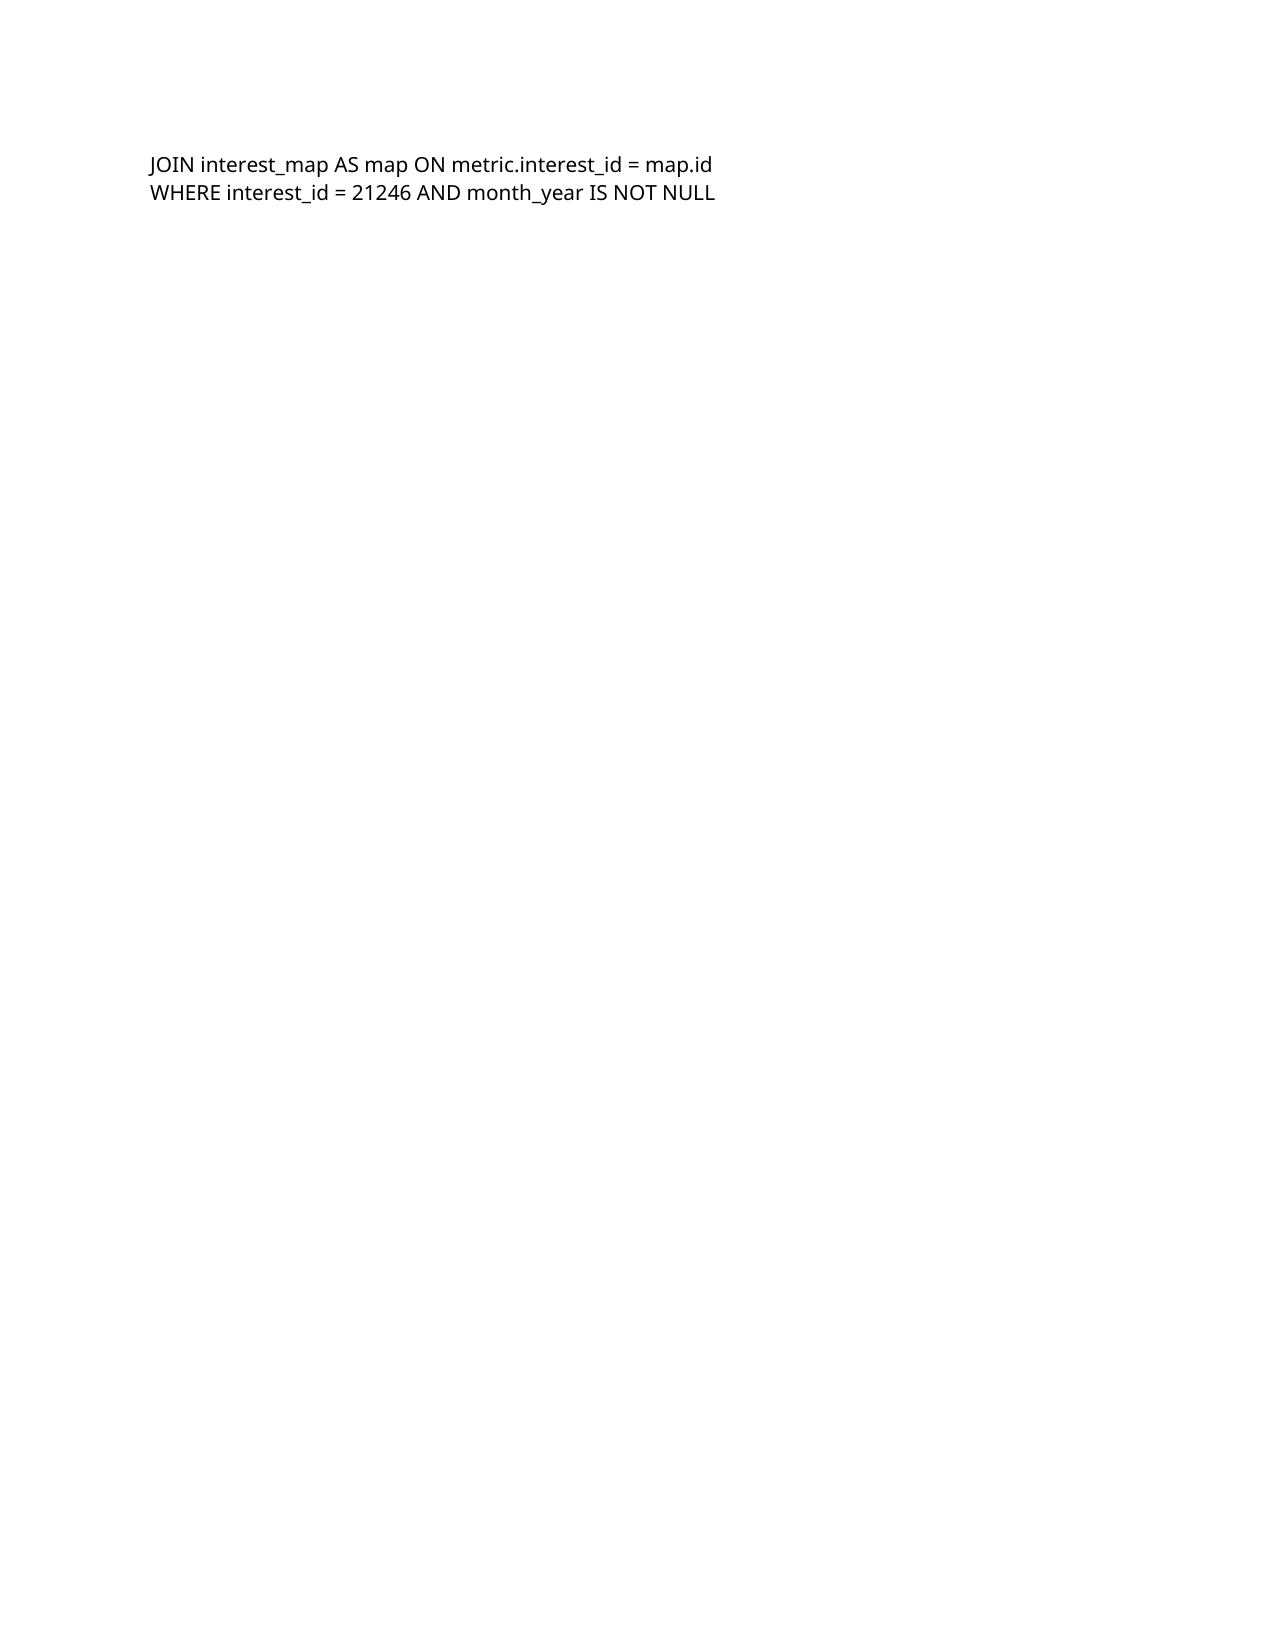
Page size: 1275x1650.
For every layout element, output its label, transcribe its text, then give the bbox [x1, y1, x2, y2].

text JOIN interest_map AS map ON metric.interest_id = map.id [150, 150, 1125, 178]
text WHERE interest_id = 21246 AND month_year IS NOT NULL [150, 178, 1125, 207]
